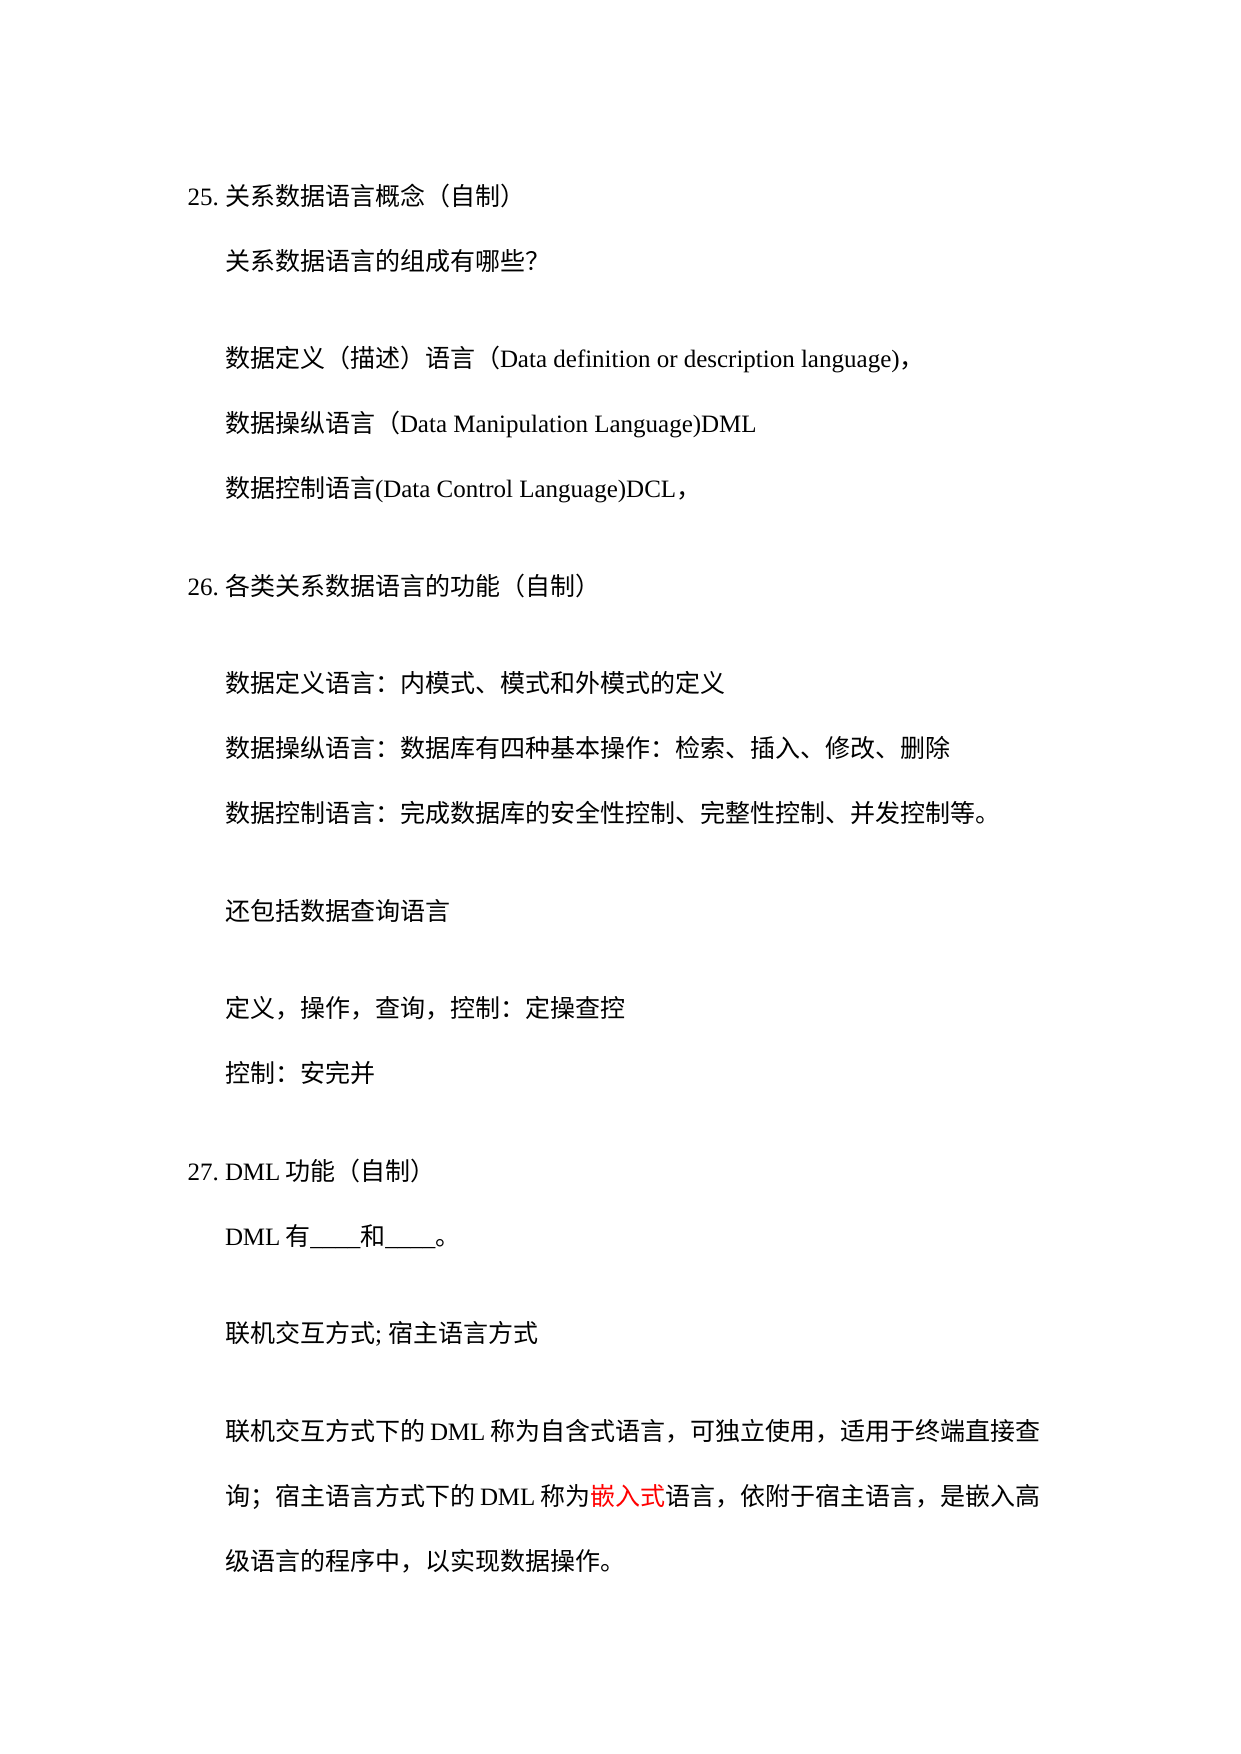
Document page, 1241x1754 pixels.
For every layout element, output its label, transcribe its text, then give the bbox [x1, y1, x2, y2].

list 控制：安完并 [225, 1039, 1053, 1104]
list DML有____和____。 [225, 1202, 1053, 1267]
list 关系数据语言概念（自制） [187, 162, 1053, 227]
list 数据定义语言：内模式、模式和外模式的定义 [225, 649, 1053, 714]
list 定义，操作，查询，控制：定操查控 [225, 974, 1053, 1039]
list 数据操纵语言（Data Manipulation Language)DML [225, 389, 1053, 454]
list 联机交互方式; 宿主语言方式 [225, 1299, 1053, 1364]
list 关系数据语言的组成有哪些？ [225, 227, 1053, 292]
list 数据定义（描述）语言（Data definition or description language)， [225, 324, 1053, 389]
list 各类关系数据语言的功能（自制） [187, 552, 1053, 617]
list 数据控制语言(Data Control Language)DCL， [225, 454, 1053, 519]
list DML功能（自制） [187, 1137, 1053, 1202]
list 数据控制语言：完成数据库的安全性控制、完整性控制、并发控制等。 [225, 779, 1053, 844]
list 联机交互方式下的DML称为自含式语言，可独立使用，适用于终端直接查询；宿主语言方式下的DML称为嵌入式语言，依附于宿主语言，是嵌入高级语言的程序中，以实现数据操作。 [225, 1397, 1053, 1592]
list 还包括数据查询语言 [225, 877, 1053, 942]
list 数据操纵语言：数据库有四种基本操作：检索、插入、修改、删除 [225, 714, 1053, 779]
